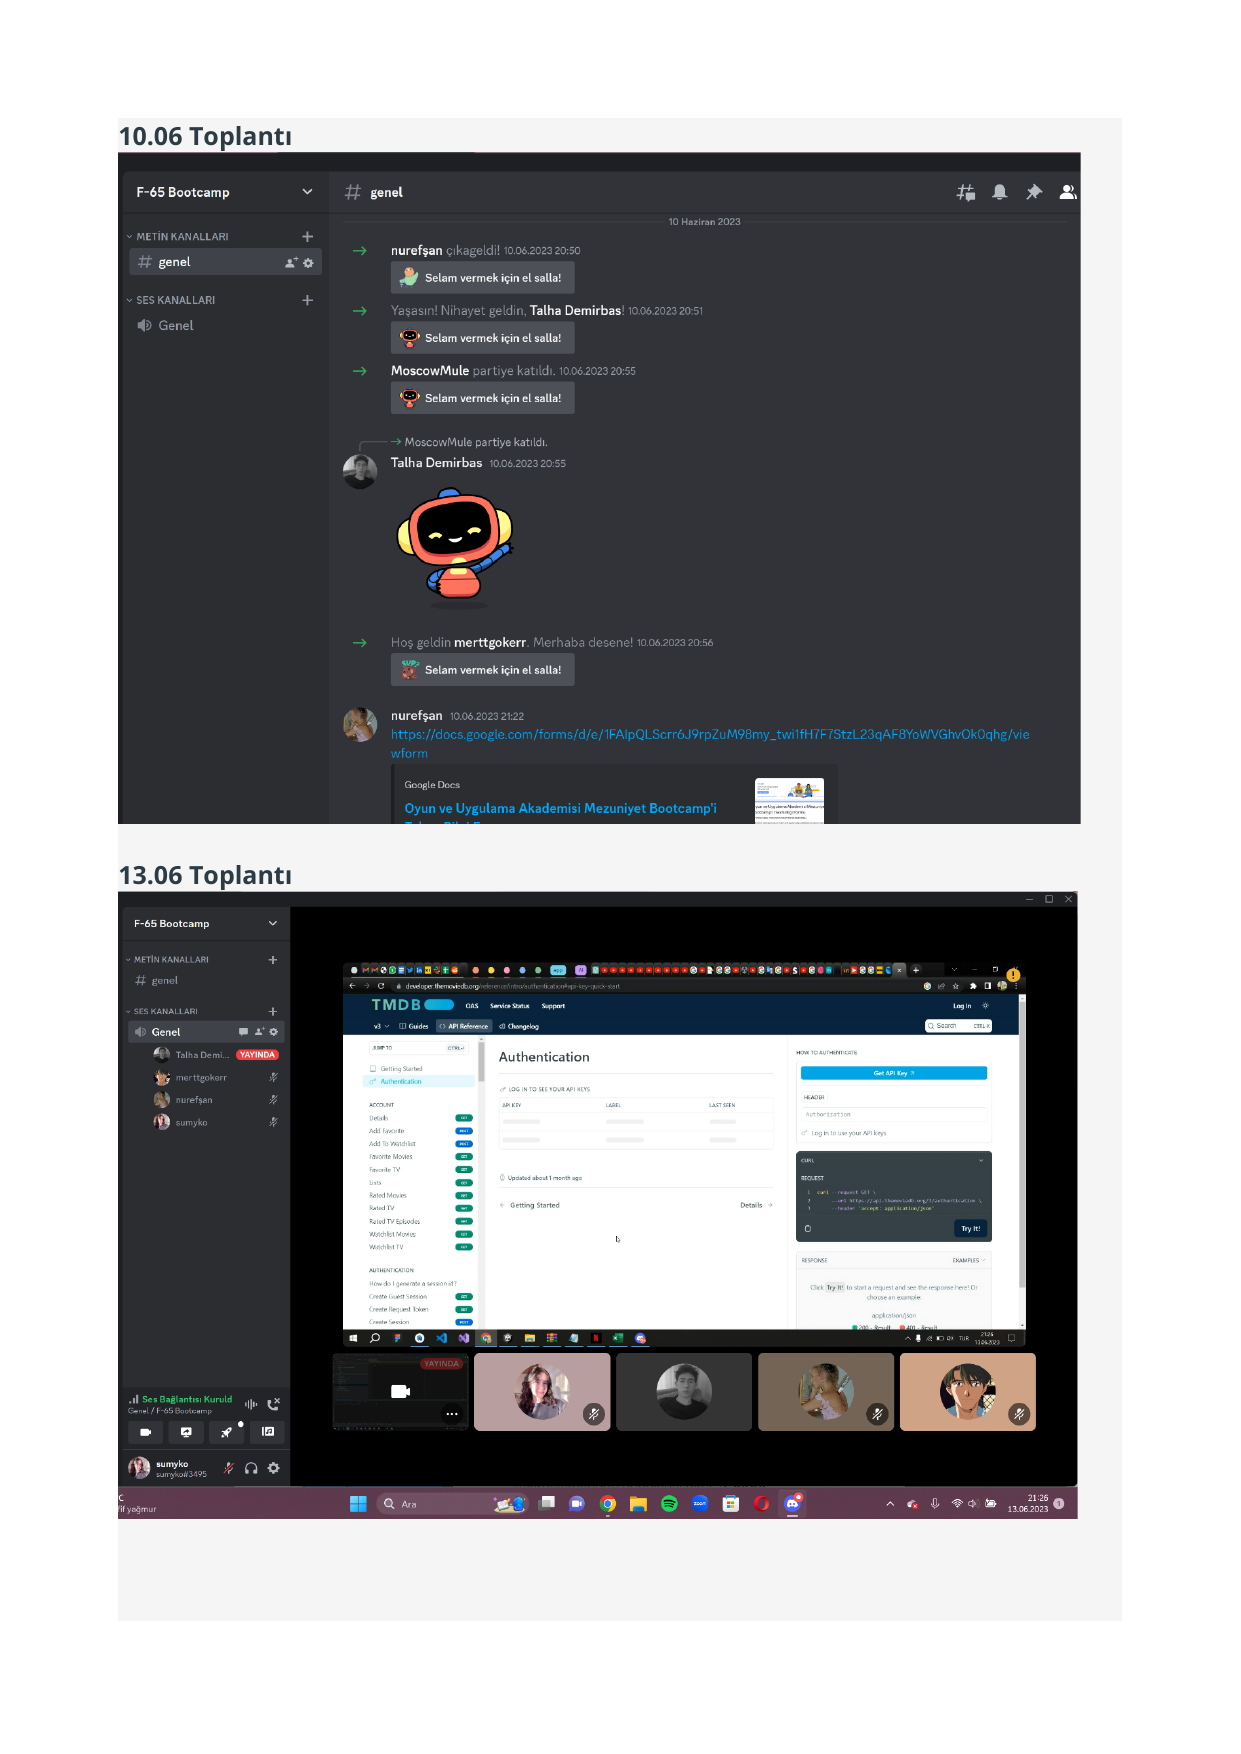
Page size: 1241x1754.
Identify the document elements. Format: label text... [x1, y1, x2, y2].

picture [118, 891, 1078, 1519]
text 10.06 Toplantı [118, 118, 1122, 152]
picture [118, 152, 1081, 824]
text 13.06 Toplantı [118, 858, 1122, 892]
